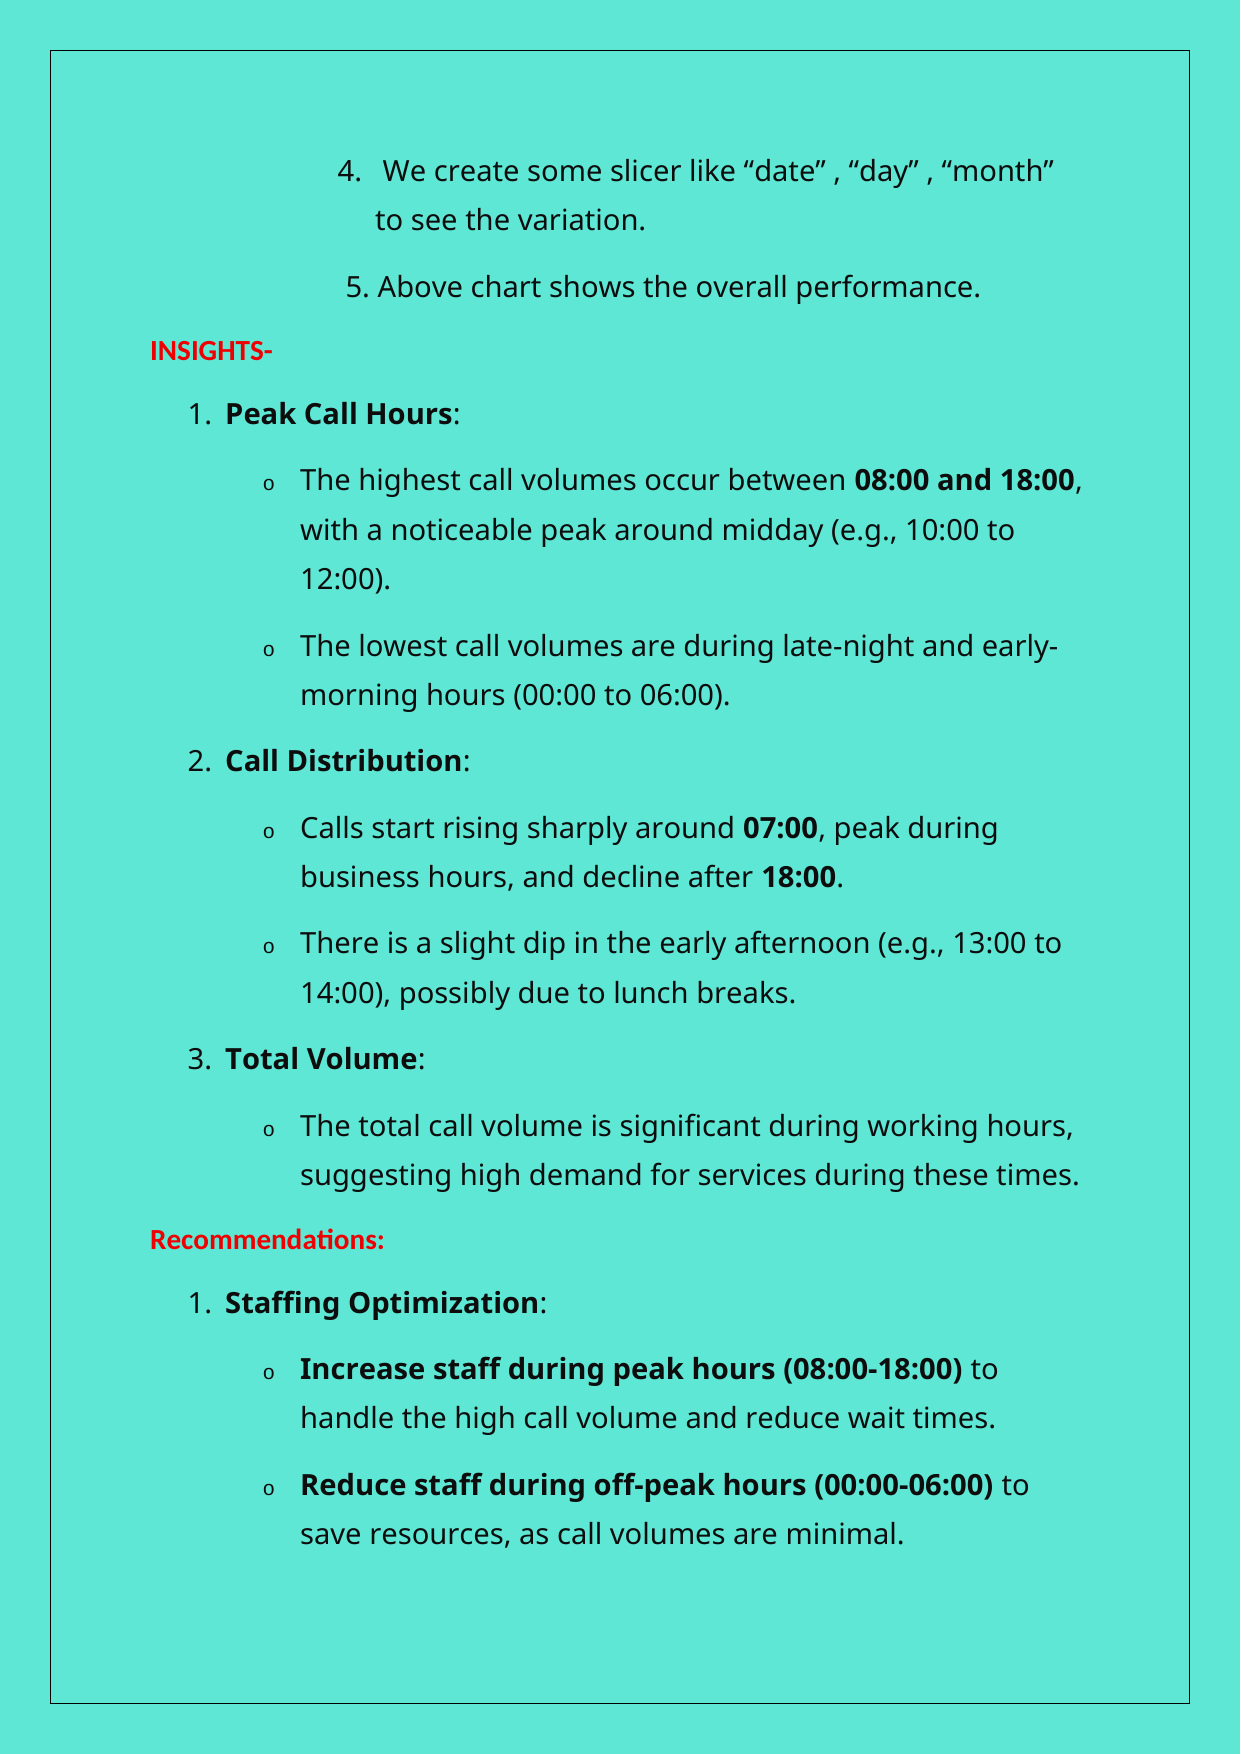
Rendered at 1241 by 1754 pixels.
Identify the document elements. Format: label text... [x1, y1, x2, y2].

list We create some slicer like “date” , “day” , “month” to see the variation. [337, 150, 1090, 239]
text INSIGHTS- [150, 332, 1090, 368]
list The lowest call volumes are during late-night and early-morning hours (00:00 to 06:00). [262, 625, 1090, 714]
list Staffing Optimization: [187, 1282, 1090, 1322]
list There is a slight dip in the early afternoon (e.g., 13:00 to 14:00), possibly due to lunch breaks. [262, 923, 1090, 1012]
list The highest call volumes occur between 08:00 and 18:00, with a noticeable peak around midday (e.g., 10:00 to 12:00). [262, 459, 1090, 598]
list Increase staff during peak hours (08:00-18:00) to handle the high call volume and reduce wait times. [262, 1348, 1090, 1437]
text 5. Above chart shows the overall performance. [150, 266, 1090, 306]
list Call Distribution: [187, 741, 1090, 780]
list Total Volume: [187, 1039, 1090, 1078]
list The total call volume is significant during working hours, suggesting high demand for services during these times. [262, 1105, 1090, 1194]
list Reduce staff during off-peak hours (00:00-06:00) to save resources, as call volumes are minimal. [262, 1464, 1090, 1553]
text Recommendations: [150, 1221, 1090, 1256]
list Peak Call Hours: [187, 393, 1090, 433]
list Calls start rising sharply around 07:00, peak during business hours, and decline after 18:00. [262, 807, 1090, 896]
